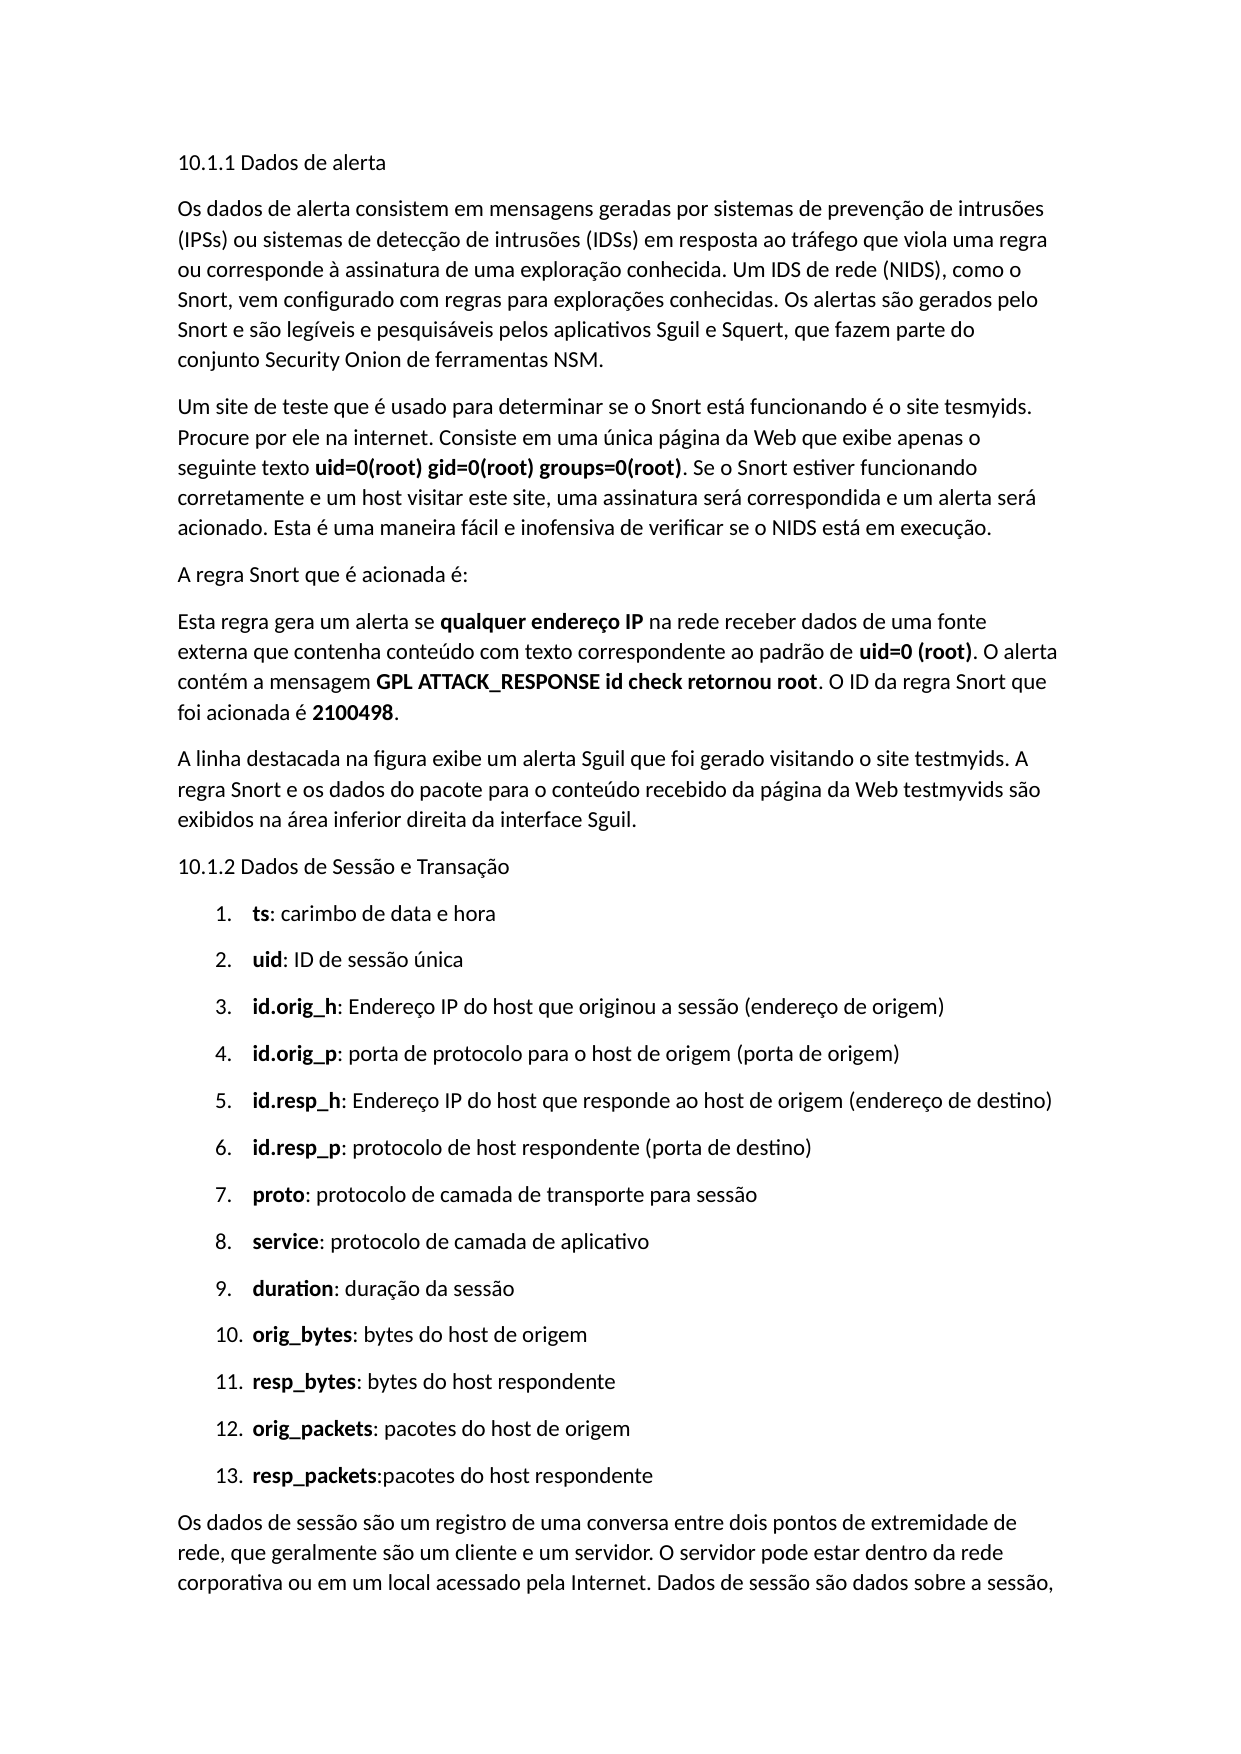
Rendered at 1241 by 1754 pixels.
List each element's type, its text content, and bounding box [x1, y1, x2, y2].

text 10.1.1 Dados de alerta [177, 148, 1063, 176]
list id.resp_p: protocolo de host respondente (porta de destino) [215, 1133, 1063, 1161]
list orig_bytes: bytes do host de origem [215, 1321, 1063, 1348]
list id.orig_p: porta de protocolo para o host de origem (porta de origem) [215, 1039, 1063, 1067]
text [177, 1508, 1063, 1596]
list service: protocolo de camada de aplicativo [215, 1227, 1063, 1255]
list proto: protocolo de camada de transporte para sessão [215, 1180, 1063, 1208]
list ts: carimbo de data e hora [215, 899, 1063, 927]
list uid: ID de sessão única [215, 946, 1063, 973]
list resp_bytes: bytes do host respondente [215, 1367, 1063, 1395]
list orig_packets: pacotes do host de origem [215, 1414, 1063, 1442]
text A regra Snort que é acionada é: [177, 560, 1063, 588]
text Um site de teste que é usado para determinar se o Snort está funcionando é o site tesmyids. Procure por ele na internet. Consiste em uma única página da Web que exibe apenas o seguinte texto uid=0(root) gid=0(root) groups=0(root). Se o Snort estiver funcionando corretamente e um host visitar este site, uma assinatura será correspondida e um alerta será acionado. Esta é uma maneira fácil e inofensiva de verificar se o NIDS está em execução. [177, 392, 1063, 541]
list id.resp_h: Endereço IP do host que responde ao host de origem (endereço de destino) [215, 1086, 1063, 1114]
list id.orig_h: Endereço IP do host que originou a sessão (endereço de origem) [215, 992, 1063, 1020]
list duration: duração da sessão [215, 1274, 1063, 1302]
text Esta regra gera um alerta se qualquer endereço IP na rede receber dados de uma fonte externa que contenha conteúdo com texto correspondente ao padrão de uid=0 (root). O alerta contém a mensagem GPL ATTACK_RESPONSE id check retornou root. O ID da regra Snort que foi acionada é 2100498. [177, 607, 1063, 726]
text 10.1.2 Dados de Sessão e Transação [177, 852, 1063, 880]
text A linha destacada na figura exibe um alerta Sguil que foi gerado visitando o site testmyids. A regra Snort e os dados do pacote para o conteúdo recebido da página da Web testmyvids são exibidos na área inferior direita da interface Sguil. [177, 744, 1063, 833]
text Os dados de alerta consistem em mensagens geradas por sistemas de prevenção de intrusões (IPSs) ou sistemas de detecção de intrusões (IDSs) em resposta ao tráfego que viola uma regra ou corresponde à assinatura de uma exploração conhecida. Um IDS de rede (NIDS), como o Snort, vem configurado com regras para explorações conhecidas. Os alertas são gerados pelo Snort e são legíveis e pesquisáveis pelos aplicativos Sguil e Squert, que fazem parte do conjunto Security Onion de ferramentas NSM. [177, 194, 1063, 373]
list resp_packets:pacotes do host respondente [215, 1461, 1063, 1489]
